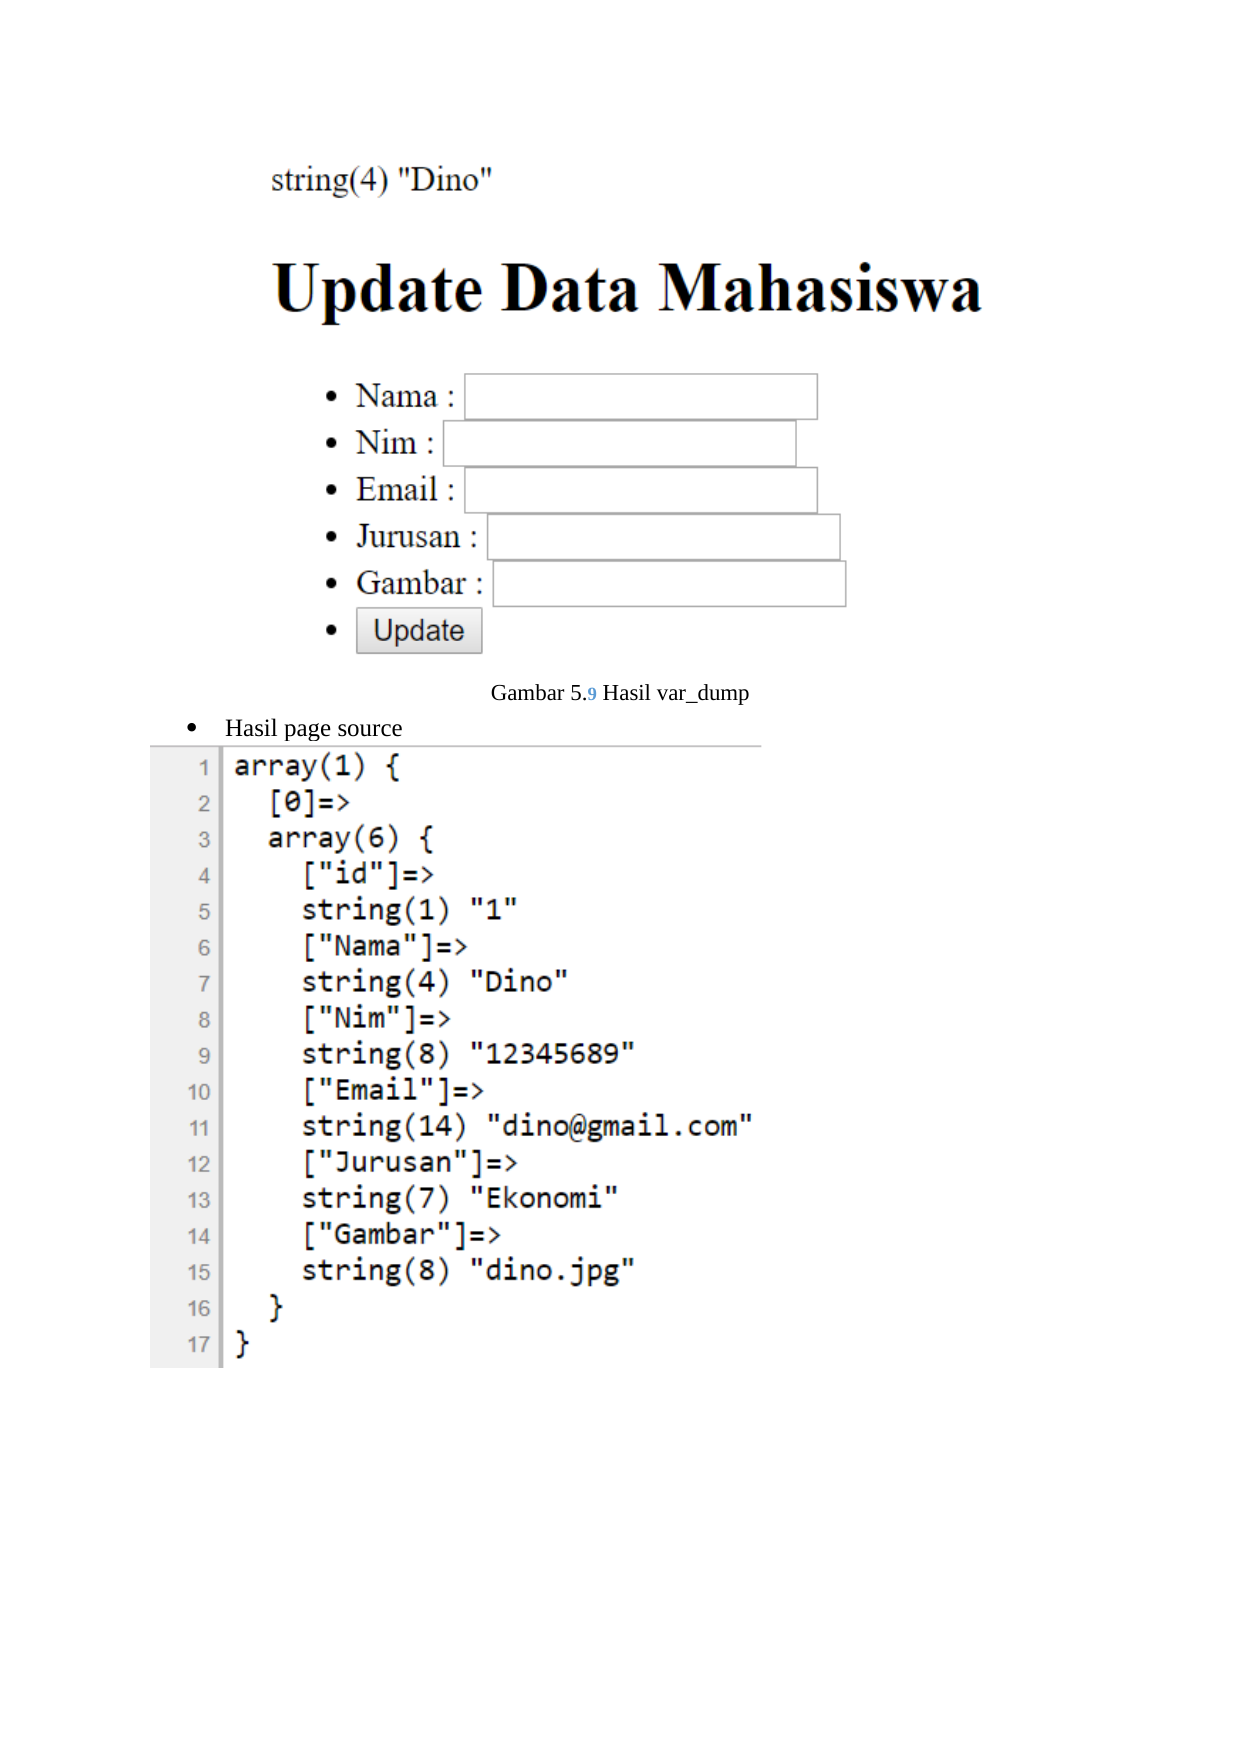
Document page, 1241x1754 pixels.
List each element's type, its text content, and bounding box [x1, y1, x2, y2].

picture [254, 150, 986, 660]
list Hasil page source [187, 713, 1090, 742]
picture [150, 741, 762, 1368]
